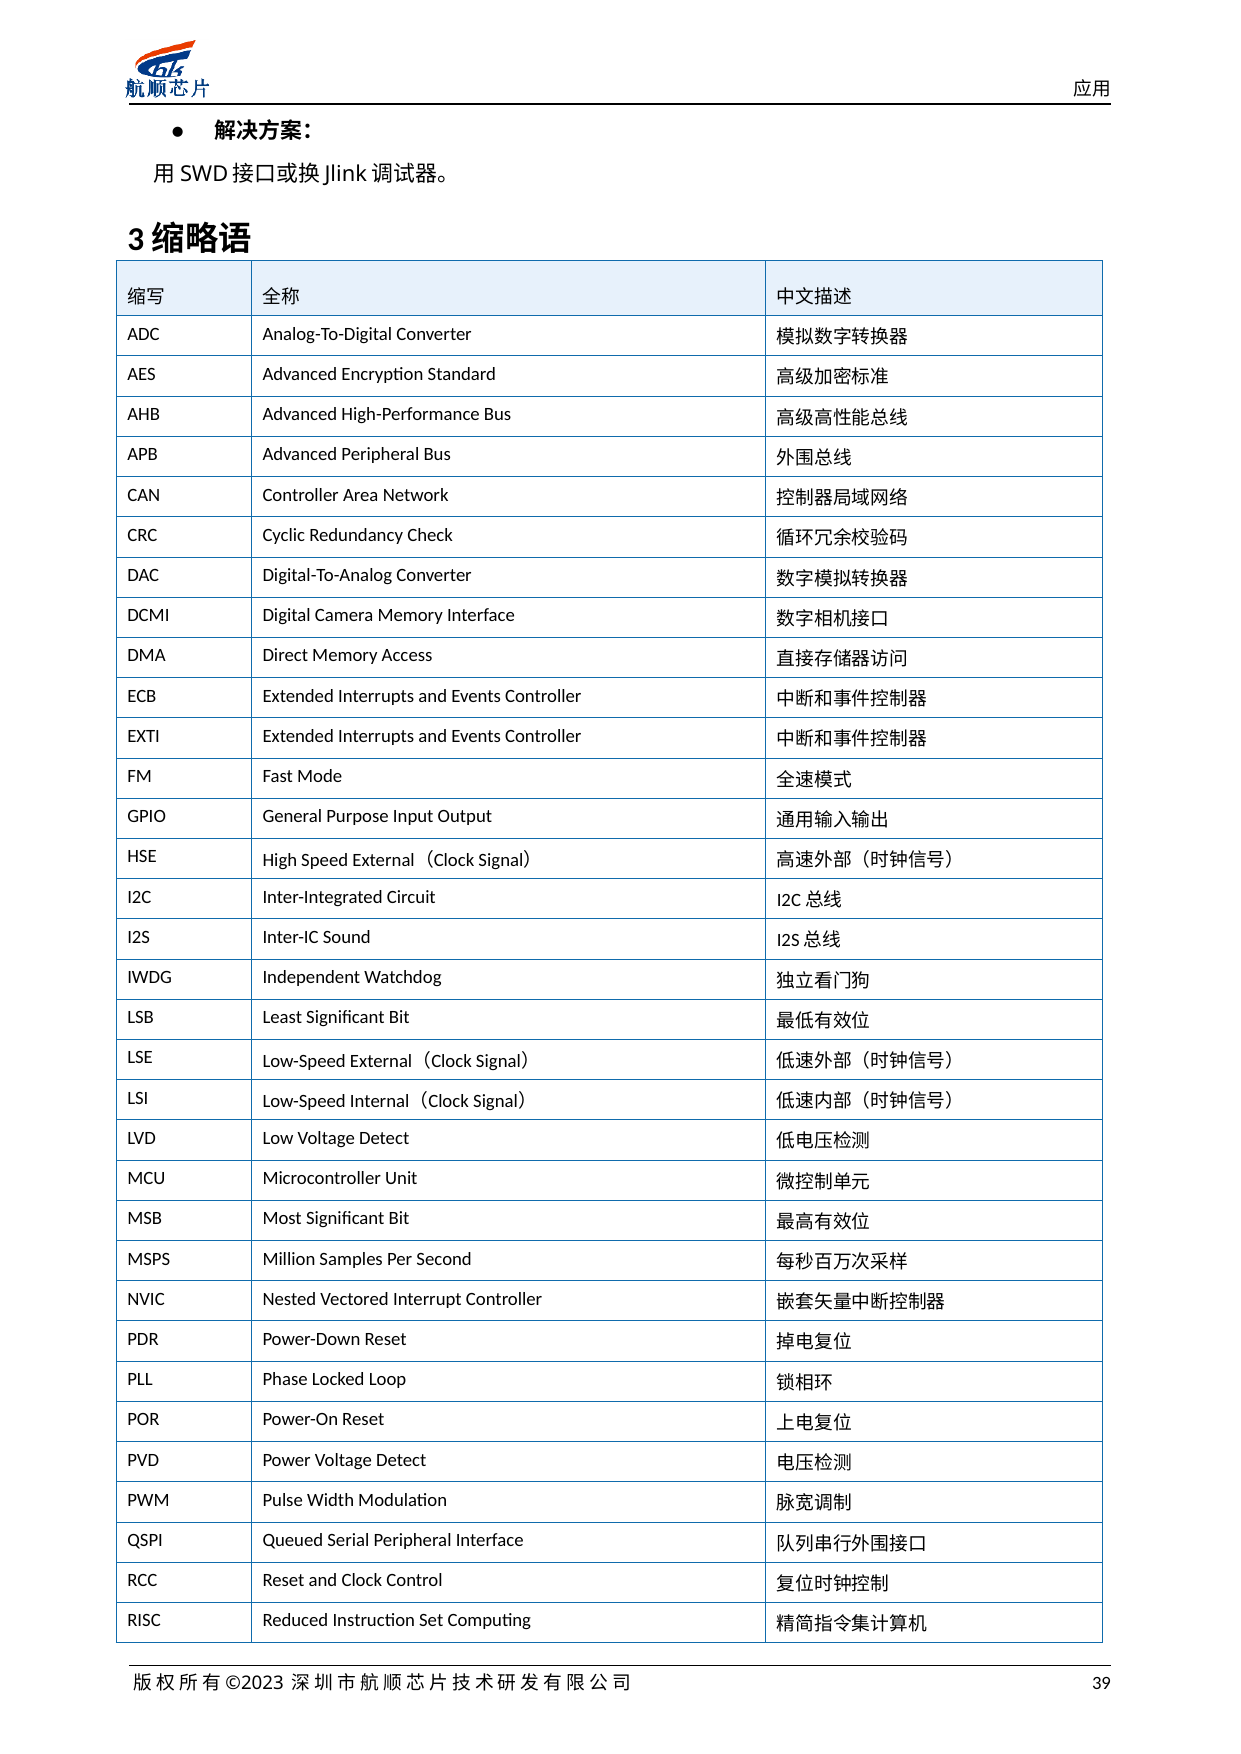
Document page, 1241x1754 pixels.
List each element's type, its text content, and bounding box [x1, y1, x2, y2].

table_cell Advanced Peripheral Bus [252, 437, 765, 476]
table_cell HSE [117, 839, 251, 878]
table_cell 中断和事件控制器 [766, 718, 1102, 757]
table_cell CAN [117, 477, 251, 516]
table_cell 高速外部（时钟信号） [766, 839, 1102, 878]
table_cell I2C总线 [766, 879, 1102, 918]
table_cell 直接存储器访问 [766, 638, 1102, 677]
table_cell Queued Serial Peripheral Interface [252, 1523, 765, 1562]
table_cell Power Voltage Detect [252, 1442, 765, 1481]
table_cell EXTI [117, 718, 251, 757]
table_cell Power-On Reset [252, 1402, 765, 1441]
list 解决方案： [171, 113, 1113, 145]
table_cell 低电压检测 [766, 1120, 1102, 1159]
table_cell I2S [117, 919, 251, 958]
table_cell AES [117, 356, 251, 396]
table_cell Power-Down Reset [252, 1321, 765, 1361]
table_cell Digital-To-Analog Converter [252, 558, 765, 597]
table_cell LSB [117, 1000, 251, 1039]
table_cell 精简指令集计算机 [766, 1603, 1102, 1642]
table_cell Digital Camera Memory Interface [252, 598, 765, 637]
table_cell DMA [117, 638, 251, 677]
table_cell 掉电复位 [766, 1321, 1102, 1361]
table_cell Low-Speed Internal（Clock Signal） [252, 1080, 765, 1119]
table_cell 高级高性能总线 [766, 397, 1102, 436]
table_cell Low Voltage Detect [252, 1120, 765, 1159]
table_cell PWM [117, 1482, 251, 1521]
table_cell Inter-Integrated Circuit [252, 879, 765, 918]
table_cell Analog-To-Digital Converter [252, 316, 765, 355]
table_cell 数字相机接口 [766, 598, 1102, 637]
subtitle 缩略语 [127, 212, 1113, 260]
table_cell NVIC [117, 1281, 251, 1320]
table_cell POR [117, 1402, 251, 1441]
table_cell PDR [117, 1321, 251, 1361]
table_cell Nested Vectored Interrupt Controller [252, 1281, 765, 1320]
table_cell 数字模拟转换器 [766, 558, 1102, 597]
table_cell CRC [117, 517, 251, 556]
table_cell Advanced Encryption Standard [252, 356, 765, 396]
table_cell Cyclic Redundancy Check [252, 517, 765, 556]
table_cell I2C [117, 879, 251, 918]
table_cell 高级加密标准 [766, 356, 1102, 396]
table_cell Controller Area Network [252, 477, 765, 516]
table_cell 模拟数字转换器 [766, 316, 1102, 355]
table_cell LVD [117, 1120, 251, 1159]
table_cell Independent Watchdog [252, 960, 765, 999]
table_cell 嵌套矢量中断控制器 [766, 1281, 1102, 1320]
table_cell Inter-IC Sound [252, 919, 765, 958]
table_cell Advanced High-Performance Bus [252, 397, 765, 436]
table_cell I2S总线 [766, 919, 1102, 958]
table_cell FM [117, 759, 251, 798]
table_cell 脉宽调制 [766, 1482, 1102, 1521]
table_cell Phase Locked Loop [252, 1362, 765, 1401]
table_cell 循环冗余校验码 [766, 517, 1102, 556]
table_cell 锁相环 [766, 1362, 1102, 1401]
table_cell 通用输入输出 [766, 799, 1102, 838]
table_cell Reduced Instruction Set Computing [252, 1603, 765, 1642]
table_cell RCC [117, 1563, 251, 1602]
table_header 中文描述 [766, 261, 1102, 315]
table_cell PLL [117, 1362, 251, 1401]
table_cell IWDG [117, 960, 251, 999]
table_cell 复位时钟控制 [766, 1563, 1102, 1602]
table_cell RISC [117, 1603, 251, 1642]
table_header 全称 [252, 261, 765, 315]
table_cell Reset and Clock Control [252, 1563, 765, 1602]
table_cell 微控制单元 [766, 1161, 1102, 1200]
table_cell 最低有效位 [766, 1000, 1102, 1039]
table_cell ADC [117, 316, 251, 355]
table_cell High Speed External（Clock Signal） [252, 839, 765, 878]
table_cell 低速外部（时钟信号） [766, 1040, 1102, 1079]
table_cell Least Significant Bit [252, 1000, 765, 1039]
table_cell MCU [117, 1161, 251, 1200]
table_cell MSB [117, 1201, 251, 1240]
table_cell LSI [117, 1080, 251, 1119]
table_cell 每秒百万次采样 [766, 1241, 1102, 1280]
table_cell GPIO [117, 799, 251, 838]
table_cell 外围总线 [766, 437, 1102, 476]
table_cell Extended Interrupts and Events Controller [252, 718, 765, 757]
table_cell 控制器局域网络 [766, 477, 1102, 516]
table_cell MSPS [117, 1241, 251, 1280]
picture [124, 39, 210, 98]
table_cell 上电复位 [766, 1402, 1102, 1441]
table_cell Million Samples Per Second [252, 1241, 765, 1280]
table_cell 队列串行外围接口 [766, 1523, 1102, 1562]
table_cell 低速内部（时钟信号） [766, 1080, 1102, 1119]
table_cell 最高有效位 [766, 1201, 1102, 1240]
table_cell DAC [117, 558, 251, 597]
table_cell Direct Memory Access [252, 638, 765, 677]
table_cell AHB [117, 397, 251, 436]
table_cell ECB [117, 678, 251, 717]
table_cell APB [117, 437, 251, 476]
table_cell DCMI [117, 598, 251, 637]
text 用SWD接口或换Jlink调试器。 [127, 156, 1113, 187]
table_cell LSE [117, 1040, 251, 1079]
table_header 缩写 [117, 261, 251, 315]
table_cell 中断和事件控制器 [766, 678, 1102, 717]
table_cell Low-Speed External（Clock Signal） [252, 1040, 765, 1079]
table_cell Fast Mode [252, 759, 765, 798]
table_cell Extended Interrupts and Events Controller [252, 678, 765, 717]
table_cell 全速模式 [766, 759, 1102, 798]
table_cell Pulse Width Modulation [252, 1482, 765, 1521]
table_cell QSPI [117, 1523, 251, 1562]
table_cell PVD [117, 1442, 251, 1481]
table_cell 独立看门狗 [766, 960, 1102, 999]
table_cell General Purpose Input Output [252, 799, 765, 838]
table_cell Most Significant Bit [252, 1201, 765, 1240]
table_cell Microcontroller Unit [252, 1161, 765, 1200]
table_cell 电压检测 [766, 1442, 1102, 1481]
